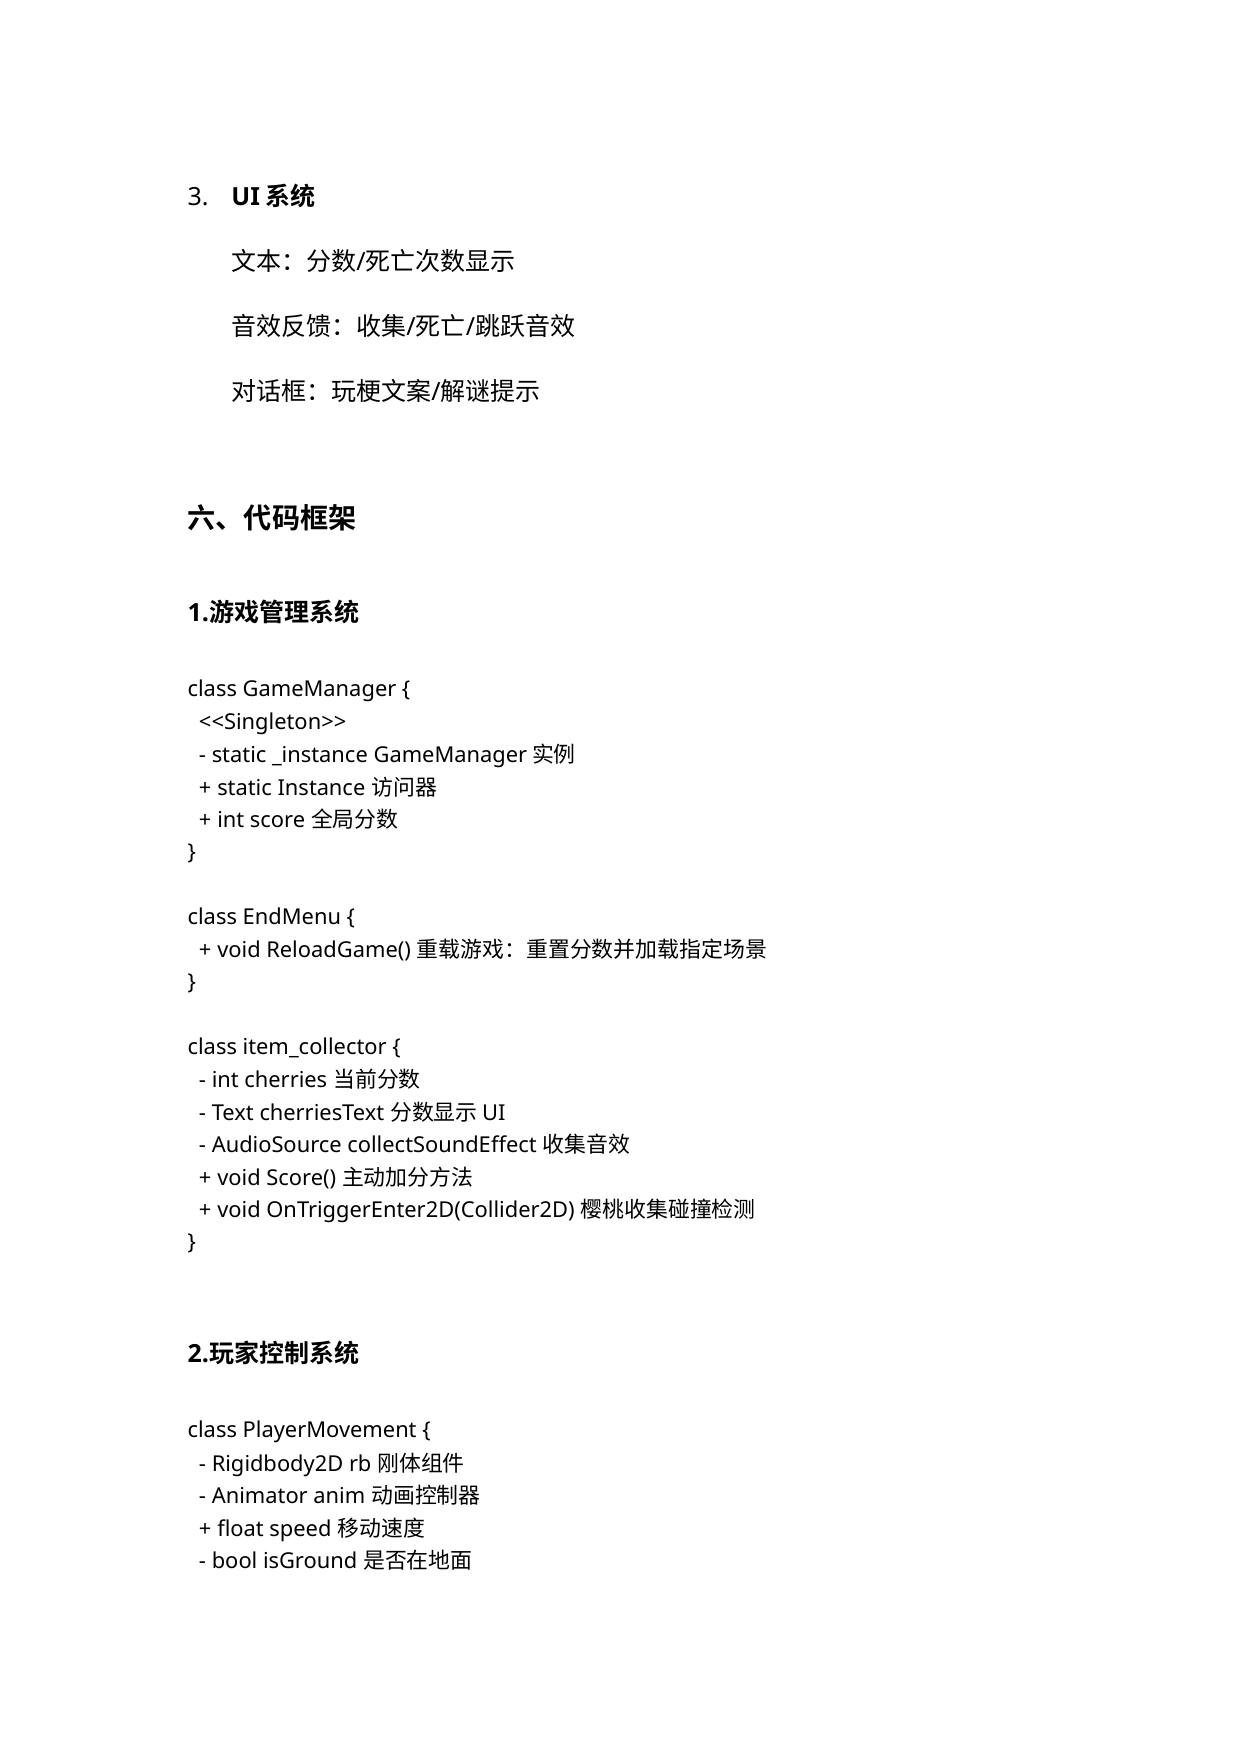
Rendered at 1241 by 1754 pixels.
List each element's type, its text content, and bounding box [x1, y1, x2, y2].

text <<Singleton>> [187, 704, 1053, 737]
text + float speed 移动速度 [187, 1510, 1053, 1543]
text + void Score() 主动加分方法 [187, 1159, 1053, 1192]
text - Rigidbody2D rb 刚体组件 [187, 1445, 1053, 1478]
text + int score 全局分数 [187, 802, 1053, 834]
subtitle 2.玩家控制系统 [187, 1319, 1053, 1384]
subtitle 六、代码框架 [187, 484, 1053, 549]
text - Text cherriesText 分数显示UI [187, 1094, 1053, 1127]
text class PlayerMovement { [187, 1413, 1053, 1445]
text - static _instance GameManager实例 [187, 737, 1053, 769]
text + void ReloadGame() 重载游戏：重置分数并加载指定场景 [187, 932, 1053, 964]
text } [187, 964, 1053, 997]
text class item_collector { [187, 1029, 1053, 1062]
text class EndMenu { [187, 899, 1053, 932]
list ​​UI系统​​ [187, 162, 1053, 227]
text 文本：分数/死亡次数显示 [231, 227, 1053, 292]
text - int cherries 当前分数 [187, 1062, 1053, 1094]
text + void OnTriggerEnter2D(Collider2D) 樱桃收集碰撞检测 [187, 1192, 1053, 1224]
subtitle 1.游戏管理系统 [187, 578, 1053, 643]
text 对话框：玩梗文案/解谜提示 [231, 357, 1053, 422]
text - bool isGround 是否在地面 [187, 1543, 1053, 1575]
text 音效反馈：收集/死亡/跳跃音效 [231, 292, 1053, 357]
text } [187, 834, 1053, 867]
text - Animator anim 动画控制器 [187, 1478, 1053, 1510]
text class GameManager { [187, 672, 1053, 704]
text + static Instance 访问器 [187, 769, 1053, 802]
text } [187, 1224, 1053, 1257]
text - AudioSource collectSoundEffect 收集音效 [187, 1127, 1053, 1159]
